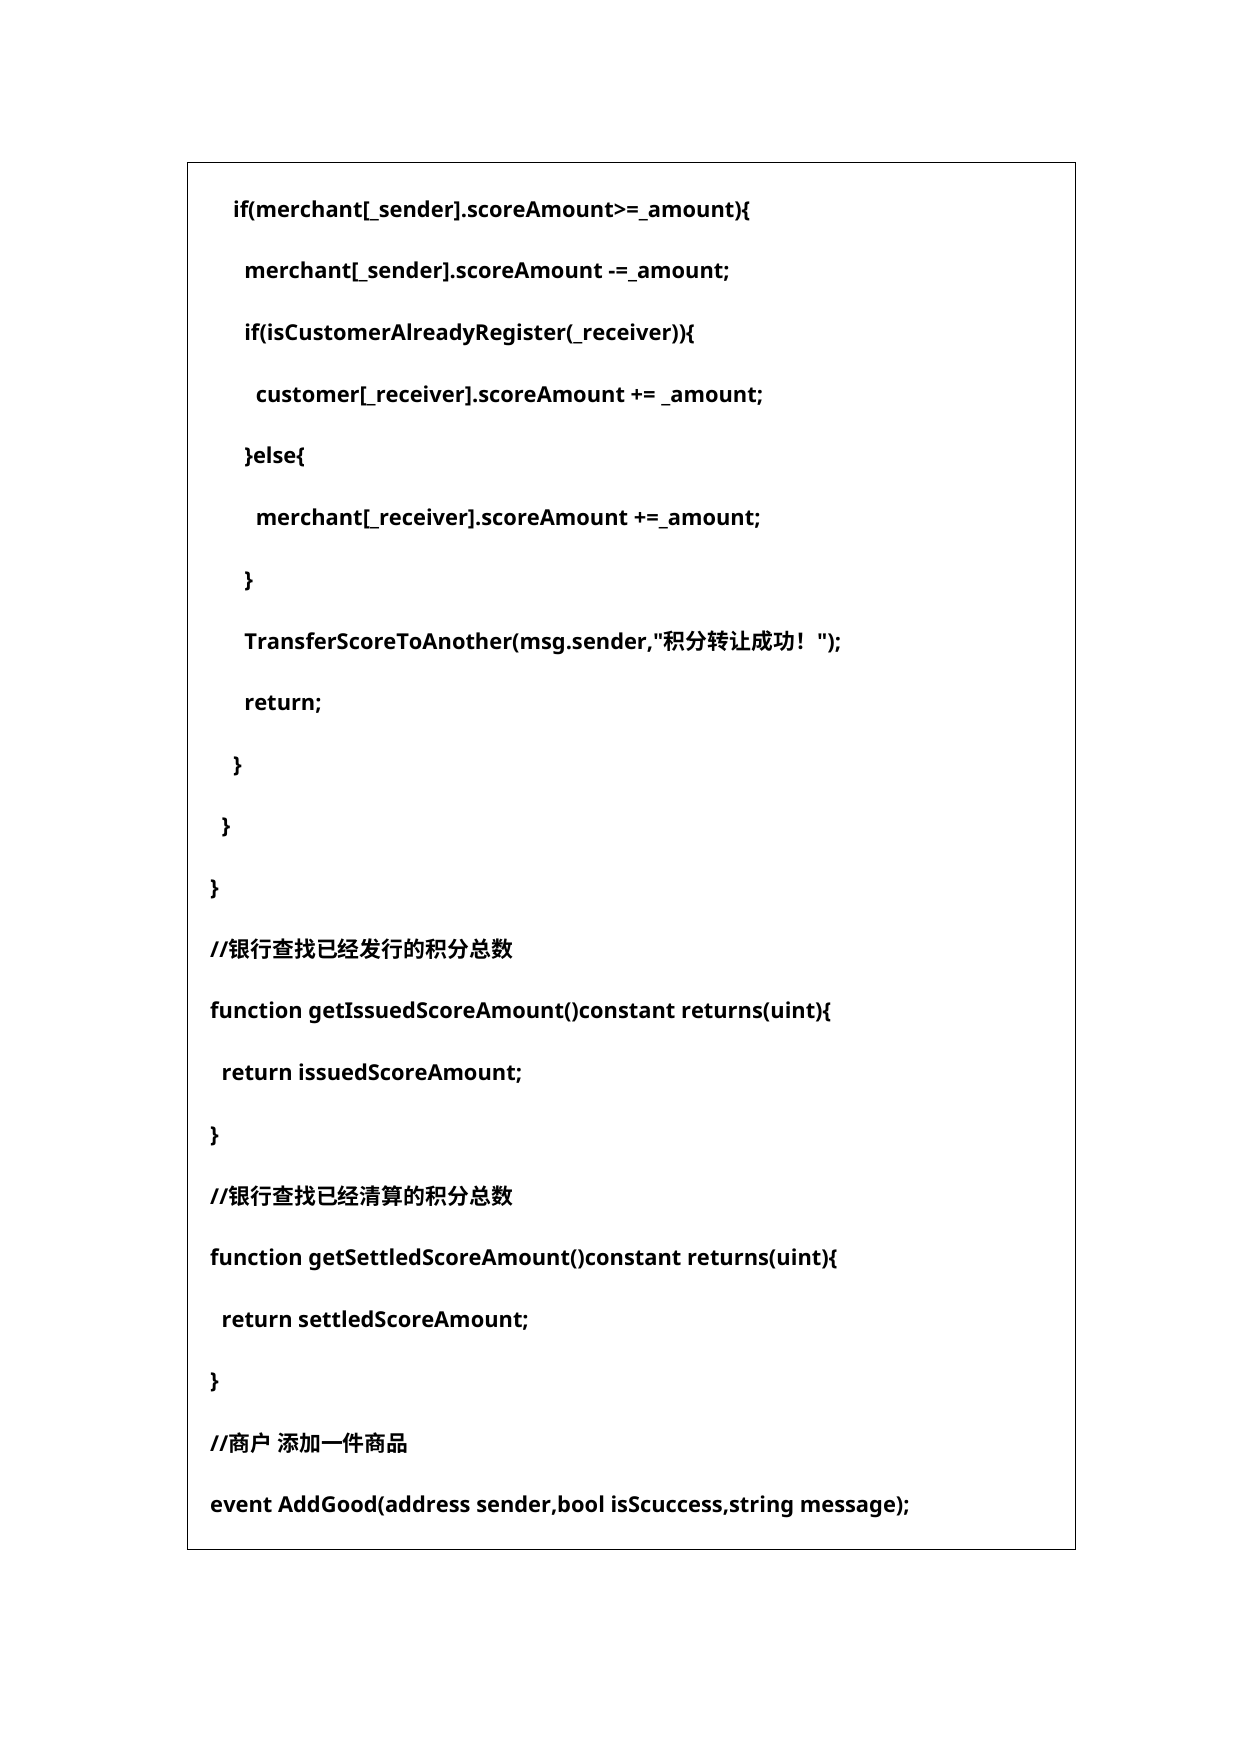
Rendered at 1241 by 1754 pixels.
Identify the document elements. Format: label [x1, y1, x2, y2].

table_cell [188, 163, 1075, 1549]
